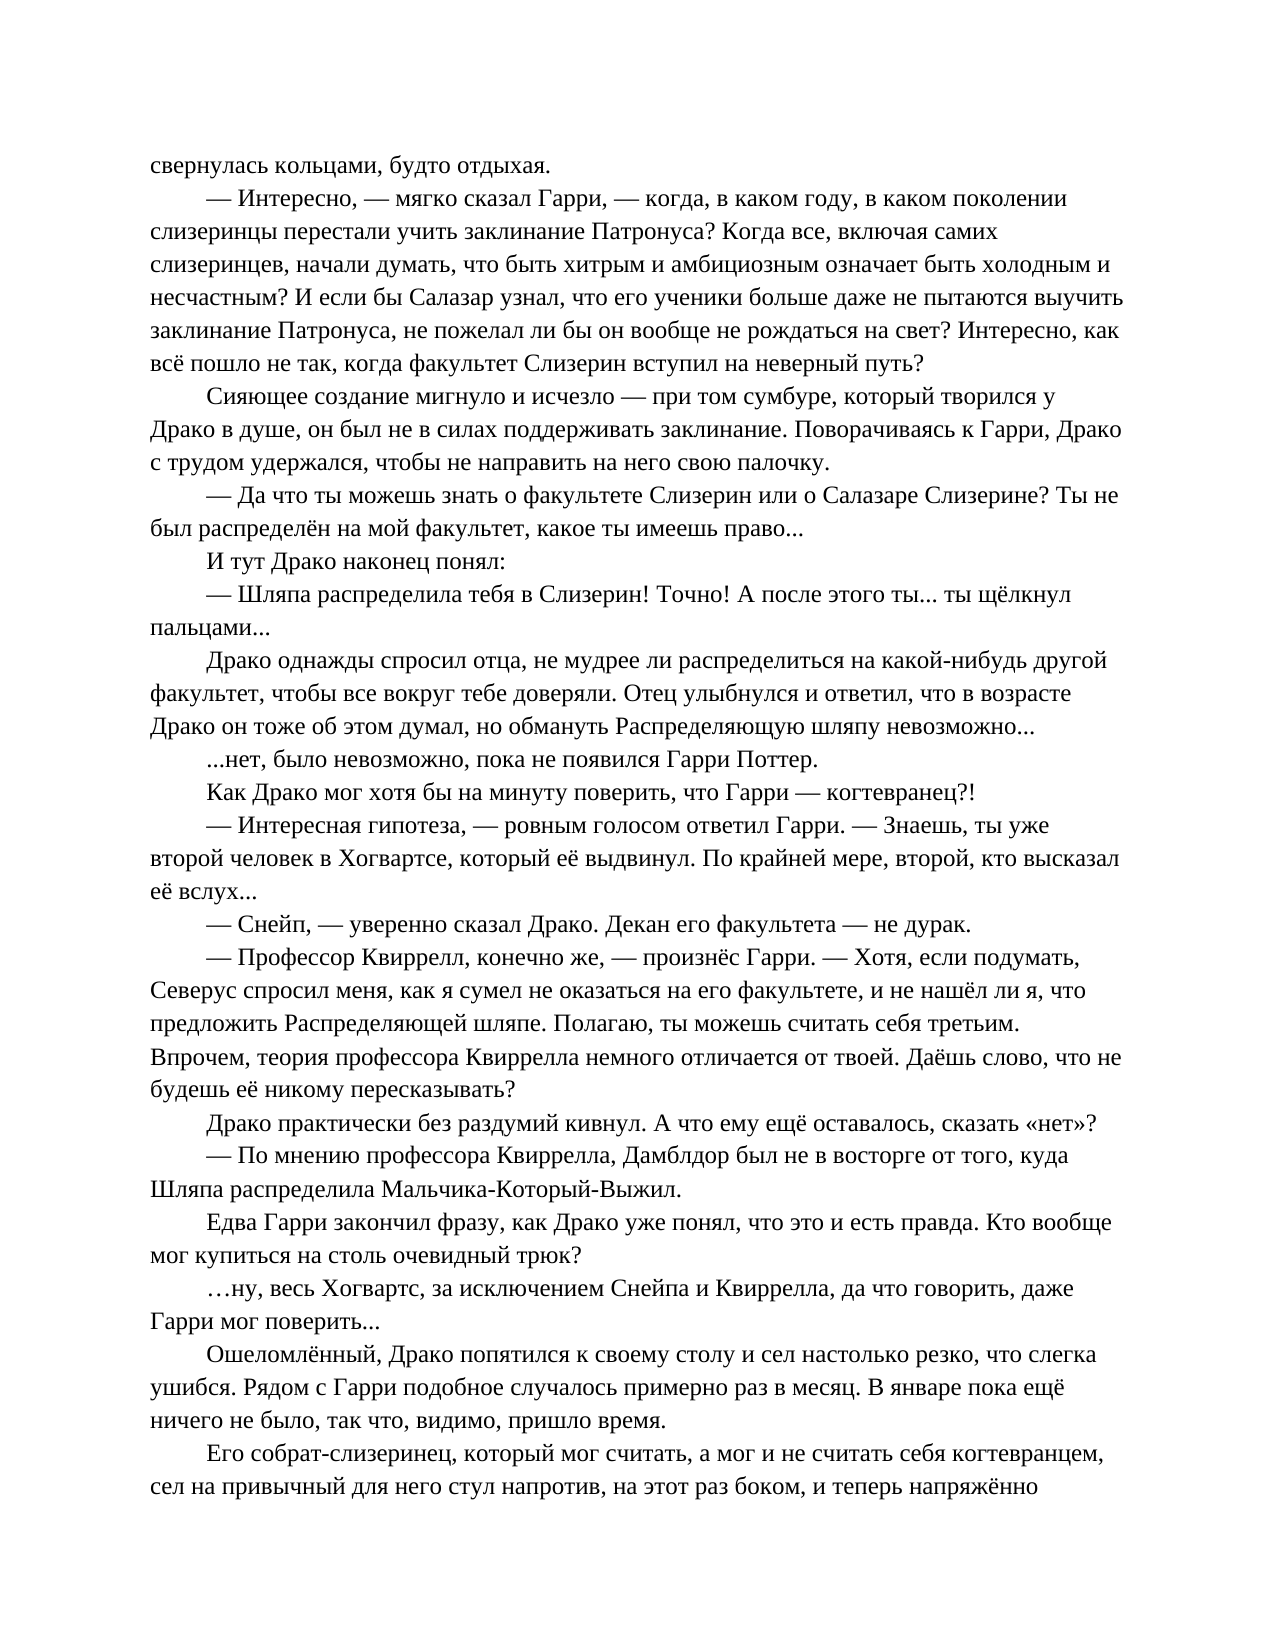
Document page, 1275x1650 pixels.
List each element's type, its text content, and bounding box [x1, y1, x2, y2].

text — Снейп, — уверенно сказал Драко. Декан его факультета — не дурак. [150, 909, 1125, 938]
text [150, 150, 1125, 179]
text — Шляпа распределила тебя в Слизерин! Точно! А после этого ты... ты щёлкнул пальцами... [150, 579, 1125, 641]
text — Интересно, — мягко сказал Гарри, — когда, в каком году, в каком поколении слизеринцы перестали учить заклинание Патронуса? Когда все, включая самих слизеринцев, начали думать, что быть хитрым и амбициозным означает быть холодным и несчастным? И если бы Салазар узнал, что его ученики больше даже не пытаются выучить заклинание Патронуса, не пожелал ли бы он вообще не рождаться на свет? Интересно, как всё пошло не так, когда факультет Слизерин вступил на неверный путь? [150, 183, 1125, 377]
text ...нет, было невозможно, пока не появился Гарри Поттер. [150, 744, 1125, 773]
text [150, 1438, 1125, 1499]
text …ну, весь Хогвартс, за исключением Снейпа и Квиррелла, да что говорить, даже Гарри мог поверить... [150, 1273, 1125, 1334]
text Едва Гарри закончил фразу, как Драко уже понял, что это и есть правда. Кто вообще мог купиться на столь очевидный трюк? [150, 1207, 1125, 1268]
text — Интересная гипотеза, — ровным голосом ответил Гарри. — Знаешь, ты уже второй человек в Хогвартсе, который её выдвинул. По крайней мере, второй, кто высказал её вслух... [150, 810, 1125, 905]
text — Да что ты можешь знать о факультете Слизерин или о Салазаре Слизерине? Ты не был распределён на мой факультет, какое ты имеешь право... [150, 480, 1125, 542]
text И тут Драко наконец понял: [150, 546, 1125, 575]
text Ошеломлённый, Драко попятился к своему столу и сел настолько резко, что слегка ушибся. Рядом с Гарри подобное случалось примерно раз в месяц. В январе пока ещё ничего не было, так что, видимо, пришло время. [150, 1339, 1125, 1433]
text — По мнению профессора Квиррелла, Дамблдор был не в восторге от того, куда Шляпа распределила Мальчика-Который-Выжил. [150, 1141, 1125, 1202]
text Как Драко мог хотя бы на минуту поверить, что Гарри — когтевранец?! [150, 777, 1125, 806]
text Сияющее создание мигнуло и исчезло — при том сумбуре, который творился у Драко в душе, он был не в силах поддерживать заклинание. Поворачиваясь к Гарри, Драко с трудом удержался, чтобы не направить на него свою палочку. [150, 381, 1125, 476]
text Драко однажды спросил отца, не мудрее ли распределиться на какой-нибудь другой факультет, чтобы все вокруг тебе доверяли. Отец улыбнулся и ответил, что в возрасте Драко он тоже об этом думал, но обмануть Распределяющую шляпу невозможно... [150, 645, 1125, 740]
text Драко практически без раздумий кивнул. А что ему ещё оставалось, сказать «нет»? [150, 1108, 1125, 1136]
text — Профессор Квиррелл, конечно же, — произнёс Гарри. — Хотя, если подумать, Северус спросил меня, как я сумел не оказаться на его факультете, и не нашёл ли я, что предложить Распределяющей шляпе. Полагаю, ты можешь считать себя третьим. Впрочем, теория профессора Квиррелла немного отличается от твоей. Даёшь слово, что не будешь её никому пересказывать? [150, 942, 1125, 1103]
